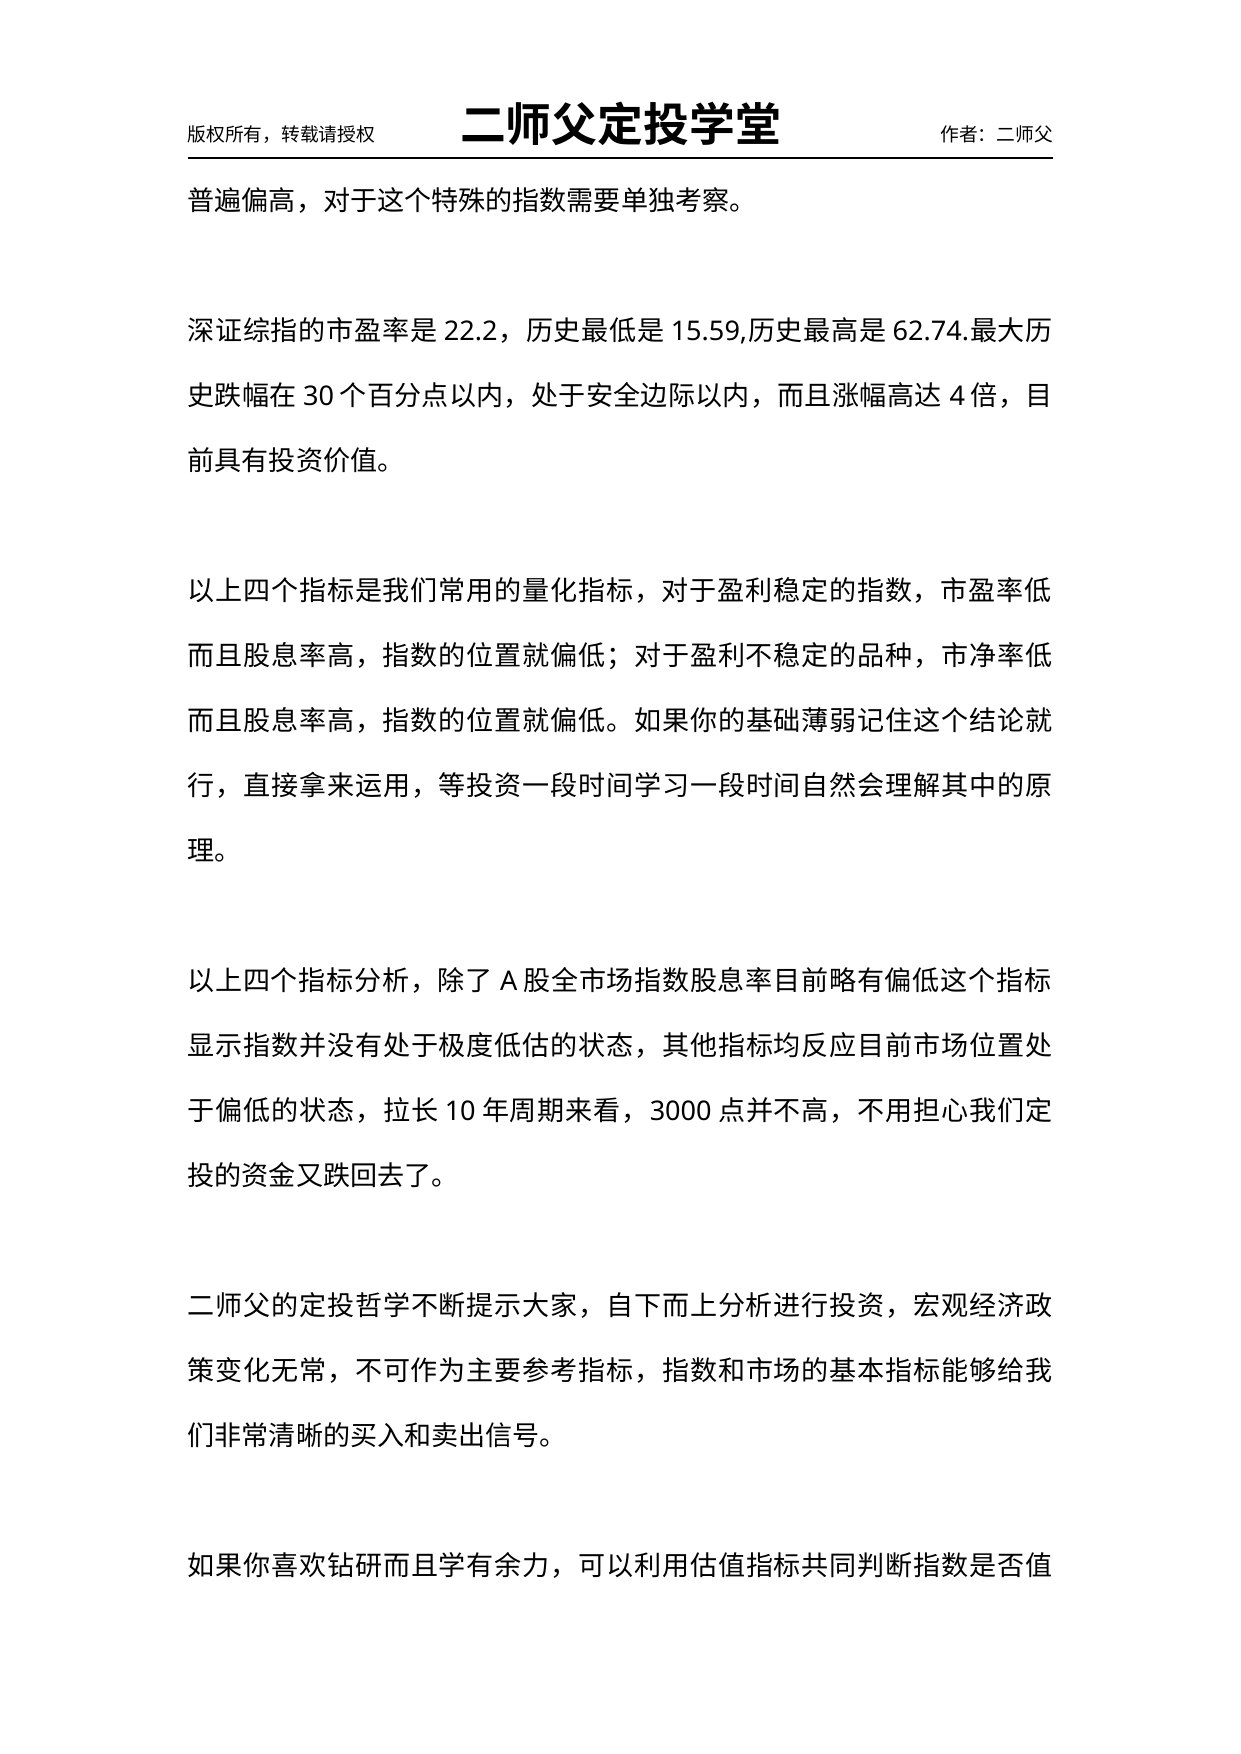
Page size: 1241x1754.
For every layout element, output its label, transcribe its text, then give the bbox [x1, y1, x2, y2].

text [187, 1531, 1053, 1596]
text 以上四个指标分析，除了A股全市场指数股息率目前略有偏低这个指标显示指数并没有处于极度低估的状态，其他指标均反应目前市场位置处于偏低的状态，拉长10年周期来看，3000点并不高，不用担心我们定投的资金又跌回去了。 [187, 946, 1053, 1206]
text 二师父的定投哲学不断提示大家，自下而上分析进行投资，宏观经济政策变化无常，不可作为主要参考指标，指数和市场的基本指标能够给我们非常清晰的买入和卖出信号。 [187, 1271, 1053, 1466]
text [187, 166, 1053, 231]
text 以上四个指标是我们常用的量化指标，对于盈利稳定的指数，市盈率低而且股息率高，指数的位置就偏低；对于盈利不稳定的品种，市净率低而且股息率高，指数的位置就偏低。如果你的基础薄弱记住这个结论就行，直接拿来运用，等投资一段时间学习一段时间自然会理解其中的原理。 [187, 556, 1053, 881]
text 深证综指的市盈率是22.2，历史最低是15.59,历史最高是62.74.最大历史跌幅在30个百分点以内，处于安全边际以内，而且涨幅高达4倍，目前具有投资价值。 [187, 296, 1053, 491]
